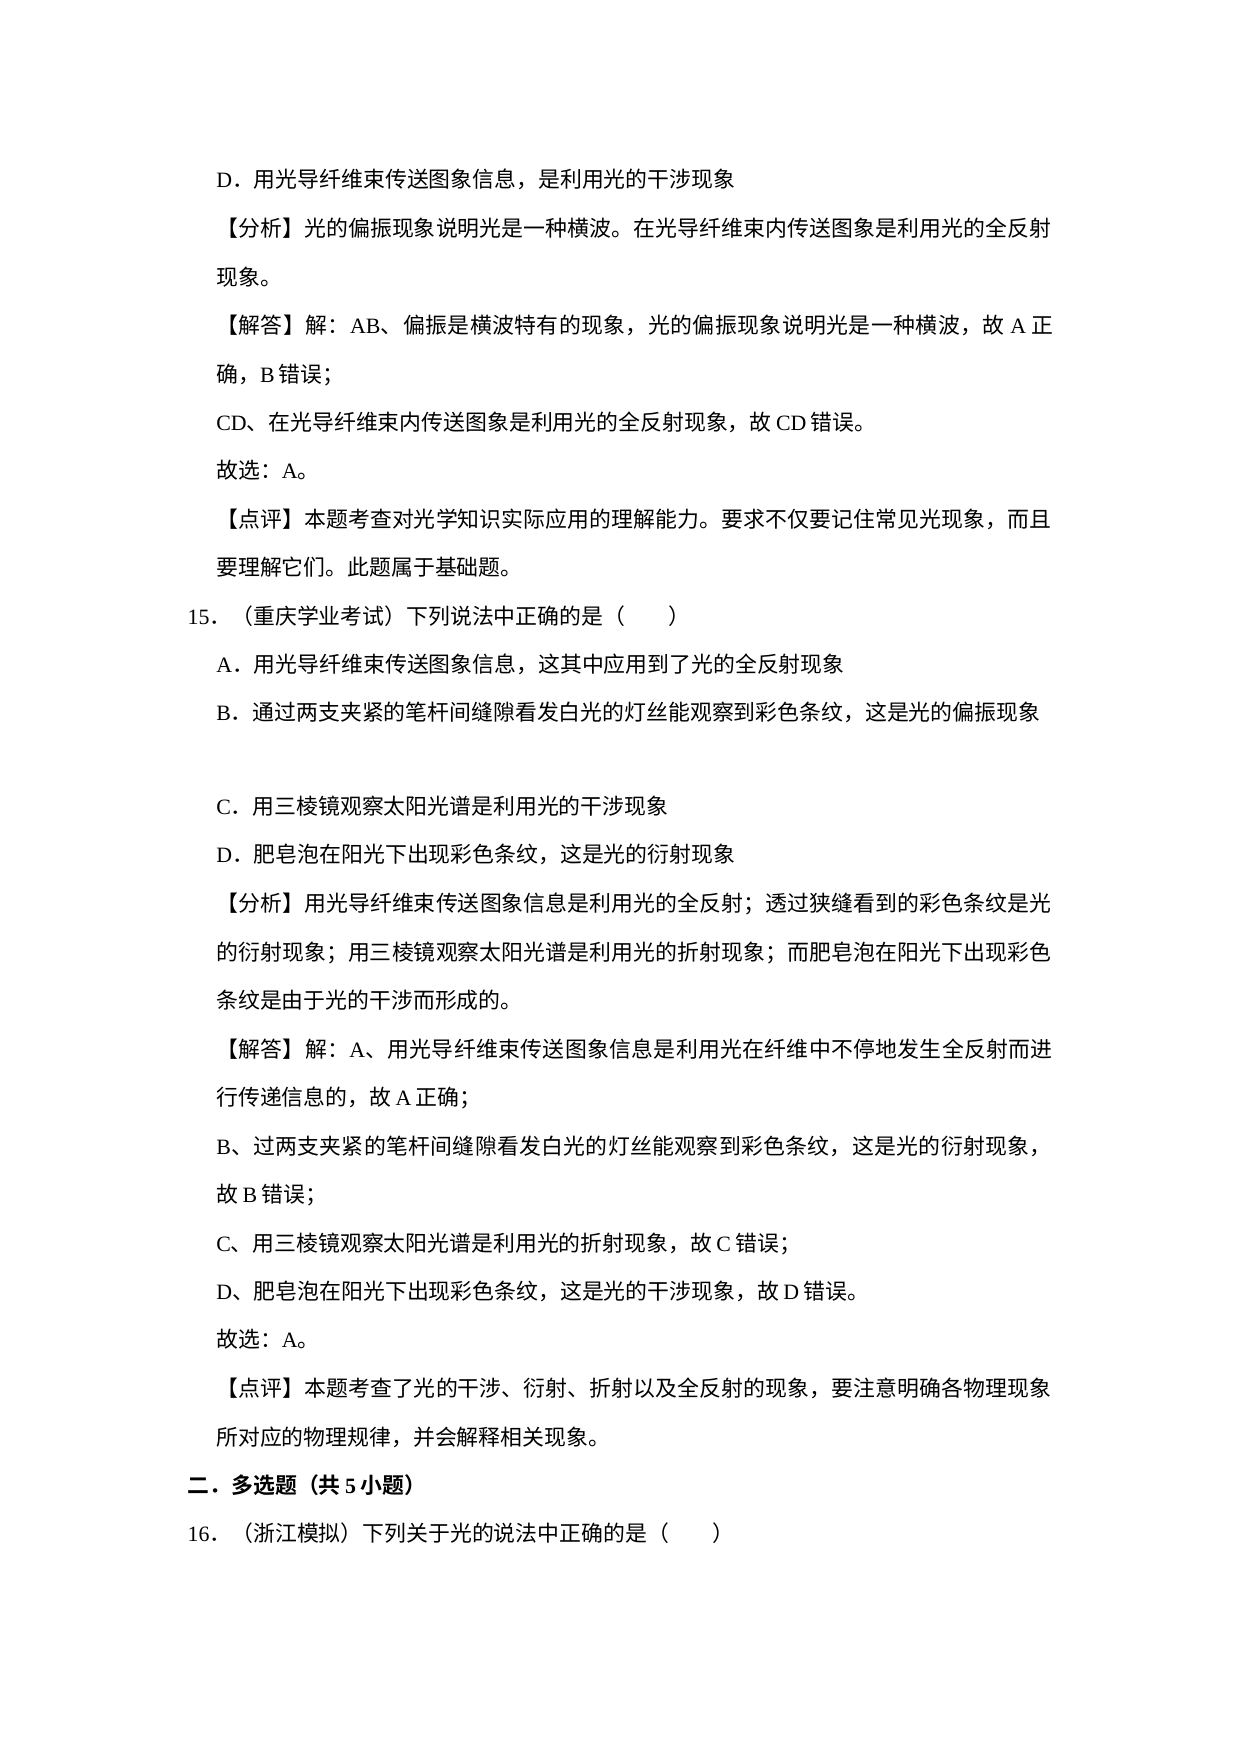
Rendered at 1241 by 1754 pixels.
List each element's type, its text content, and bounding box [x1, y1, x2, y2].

text 故选：A。 [216, 453, 1053, 485]
text 【点评】本题考查对光学知识实际应用的理解能力。要求不仅要记住常见光现象，而且要理解它们。此题属于基础题。 [216, 501, 1053, 582]
text C．用三棱镜观察太阳光谱是利用光的干涉现象 [187, 789, 1053, 821]
text B、过两支夹紧的笔杆间缝隙看发白光的灯丝能观察到彩色条纹，这是光的衍射现象，故B错误； [216, 1128, 1053, 1209]
text 16．（浙江模拟）下列关于光的说法中正确的是（ ） [187, 1516, 1053, 1548]
text D．用光导纤维束传送图象信息，是利用光的干涉现象 [187, 162, 1053, 194]
text 【解答】解：A、用光导纤维束传送图象信息是利用光在纤维中不停地发生全反射而进行传递信息的，故A正确； [216, 1031, 1053, 1112]
text 【点评】本题考查了光的干涉、衍射、折射以及全反射的现象，要注意明确各物理现象所对应的物理规律，并会解释相关现象。 [216, 1370, 1053, 1452]
text D．肥皂泡在阳光下出现彩色条纹，这是光的衍射现象 [187, 837, 1053, 869]
text A．用光导纤维束传送图象信息，这其中应用到了光的全反射现象 [187, 647, 1053, 679]
text 【解答】解：AB、偏振是横波特有的现象，光的偏振现象说明光是一种横波，故A正确，B错误； [216, 307, 1053, 389]
text C、用三棱镜观察太阳光谱是利用光的折射现象，故C错误； [216, 1225, 1053, 1258]
text CD、在光导纤维束内传送图象是利用光的全反射现象，故CD错误。 [216, 404, 1053, 437]
text 【分析】用光导纤维束传送图象信息是利用光的全反射；透过狭缝看到的彩色条纹是光的衍射现象；用三棱镜观察太阳光谱是利用光的折射现象；而肥皂泡在阳光下出现彩色条纹是由于光的干涉而形成的。 [216, 885, 1053, 1015]
text 二．多选题（共5小题） [187, 1467, 1053, 1500]
text 故选：A。 [216, 1322, 1053, 1354]
text B．通过两支夹紧的笔杆间缝隙看发白光的灯丝能观察到彩色条纹，这是光的偏振现象 [187, 695, 1053, 776]
text D、肥皂泡在阳光下出现彩色条纹，这是光的干涉现象，故D错误。 [216, 1274, 1053, 1306]
text 【分析】光的偏振现象说明光是一种横波。在光导纤维束内传送图象是利用光的全反射现象。 [216, 210, 1053, 292]
text 15．（重庆学业考试）下列说法中正确的是（ ） [187, 598, 1053, 631]
